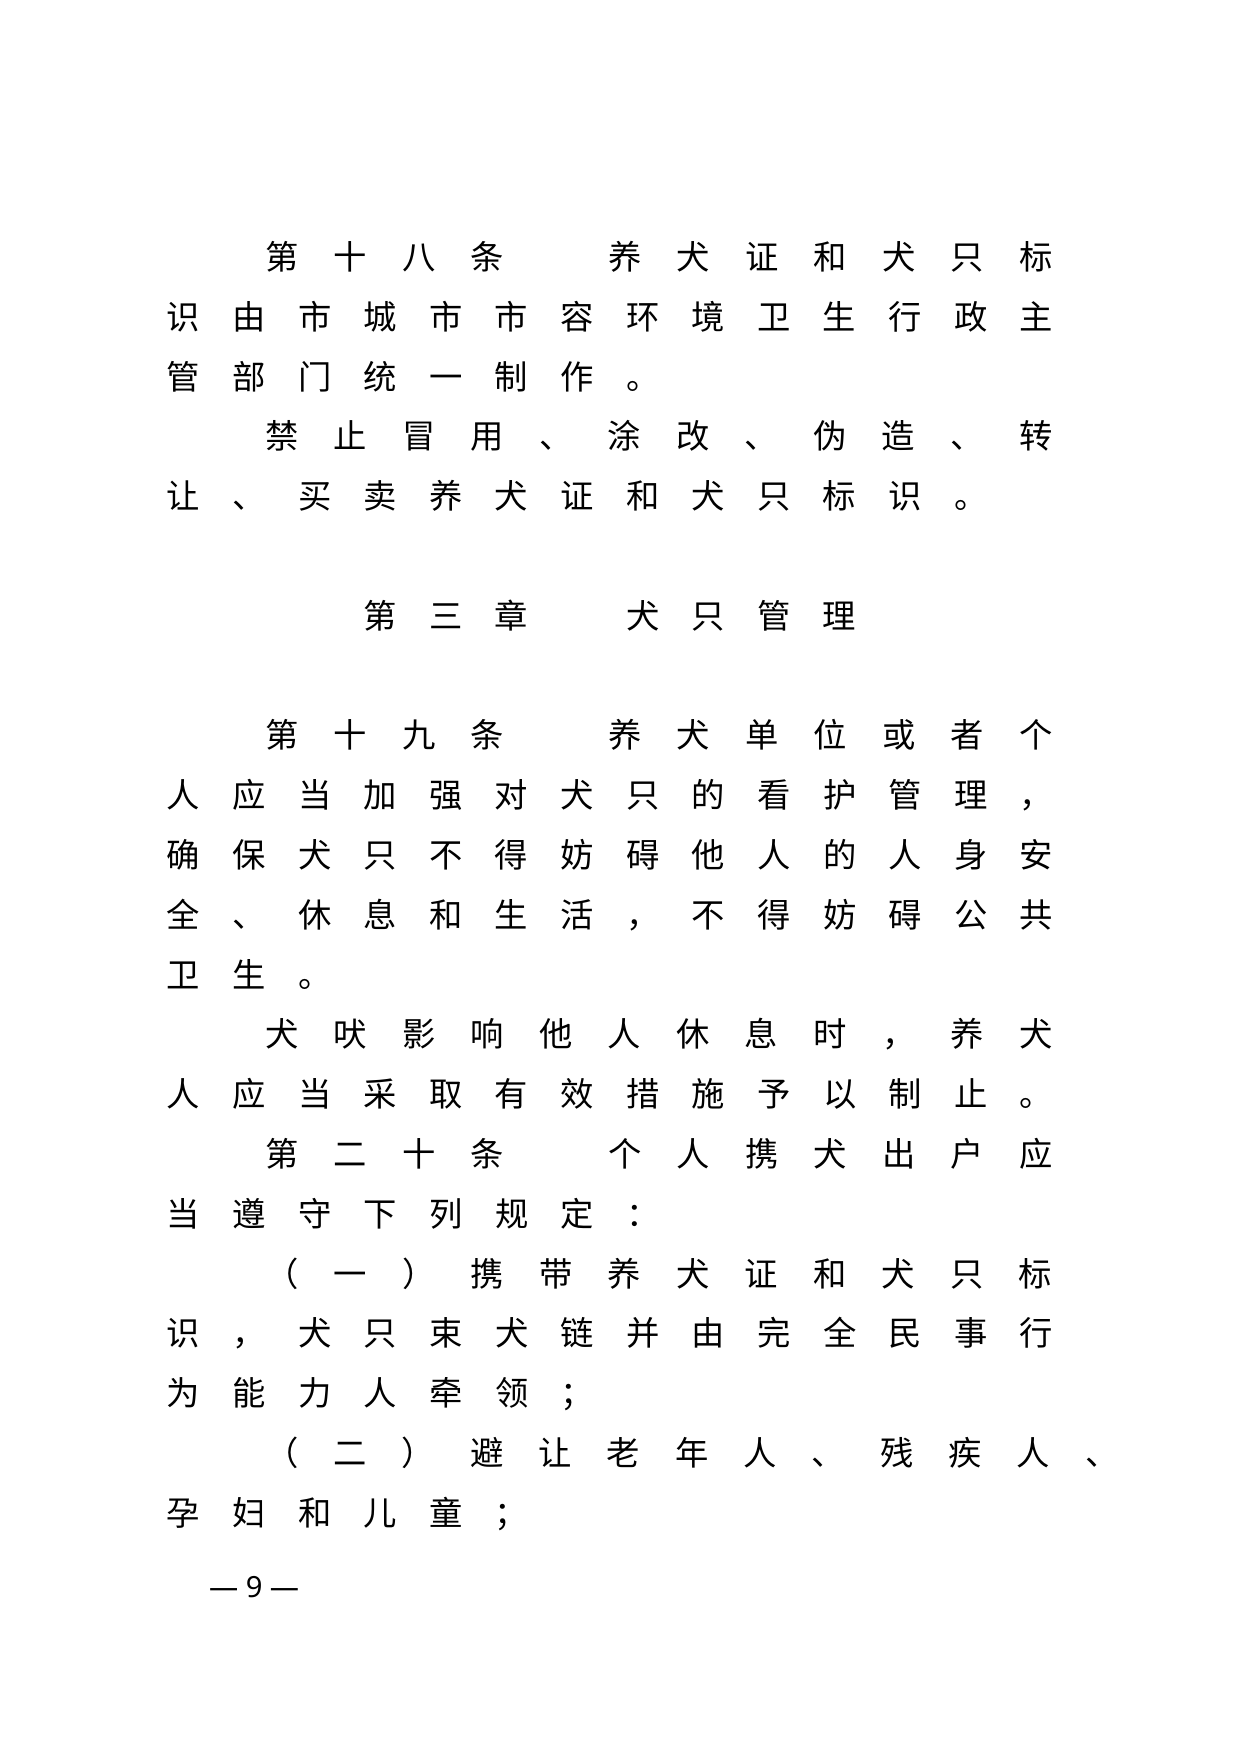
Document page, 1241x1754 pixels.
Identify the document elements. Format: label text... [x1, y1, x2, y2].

text （一）携带养犬证和犬只标识，犬只束犬链并由完全民事行为能力人牵领； [167, 1242, 1085, 1421]
text 第三章 犬只管理 [167, 584, 1085, 644]
text （二）避让老年人、残疾人、孕妇和儿童； [167, 1421, 1085, 1541]
text 犬吠影响他人休息时，养犬人应当采取有效措施予以制止。 [167, 1002, 1085, 1122]
text 第十九条 养犬单位或者个人应当加强对犬只的看护管理，确保犬只不得妨碍他人的人身安全、休息和生活，不得妨碍公共卫生。 [167, 703, 1085, 1002]
text 禁止冒用、涂改、伪造、转让、买卖养犬证和犬只标识。 [167, 404, 1085, 524]
text 第二十条 个人携犬出户应当遵守下列规定： [167, 1122, 1085, 1242]
text 第十八条 养犬证和犬只标识由市城市市容环境卫生行政主管部门统一制作。 [167, 225, 1085, 404]
